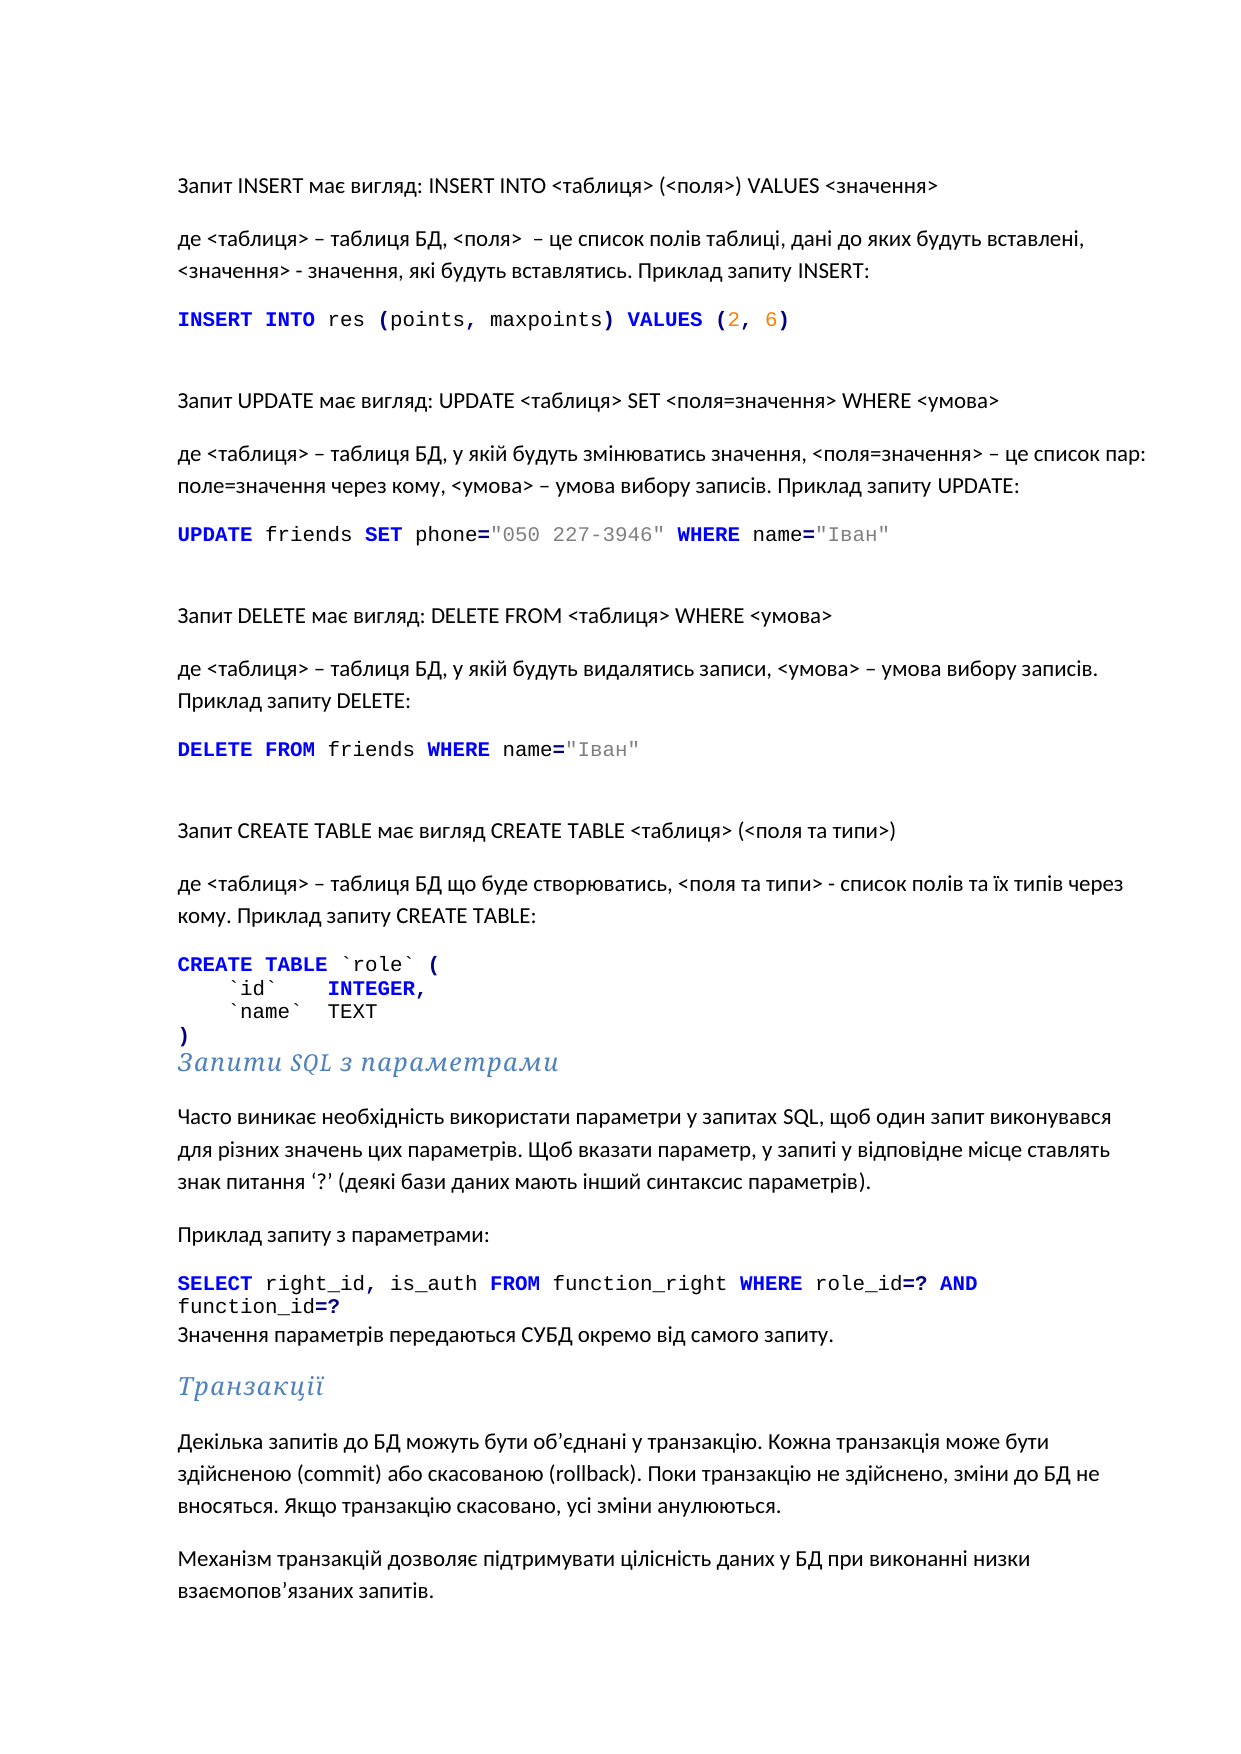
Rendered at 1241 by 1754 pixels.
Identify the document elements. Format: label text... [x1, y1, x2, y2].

text Запит INSERT має вигляд: INSERT INTO <таблиця> (<поля>) VALUES <значення> [177, 171, 1152, 199]
text Запит DELETE має вигляд: DELETE FROM <таблиця> WHERE <умова> [177, 601, 1152, 629]
text Механізм транзакцій дозволяє підтримувати цілісність даних у БД при виконанні низки взаємопов’язаних запитів. [177, 1544, 1152, 1605]
text де <таблиця> – таблиця БД, у якій будуть видалятись записи, <умова> – умова вибору записів. Приклад запиту DELETE: [177, 654, 1152, 714]
text Часто виникає необхідність використати параметри у запитах SQL, щоб один запит виконувався для різних значень цих параметрів. Щоб вказати параметр, у запиті у відповідне місце ставлять знак питання ‘?’ (деякі бази даних мають інший синтаксис параметрів). [177, 1102, 1152, 1195]
text Запит UPDATE має вигляд: UPDATE <таблиця> SET <поля=значення> WHERE <умова> [177, 386, 1152, 414]
text `id` INTEGER, [177, 978, 1152, 1001]
subtitle Запити SQL з параметрами [177, 1049, 1152, 1077]
text Значення параметрів передаються СУБД окремо від самого запиту. [177, 1320, 1152, 1348]
text UPDATE friends SET phone="050 227-3946" WHERE name="Іван" [177, 524, 1152, 548]
text SELECT right_id, is_auth FROM function_right WHERE role_id=? AND function_id=? [177, 1273, 1152, 1320]
subtitle Транзакції [177, 1373, 1152, 1402]
text INSERT INTO res (points, maxpoints) VALUES (2, 6) [177, 309, 1152, 333]
text CREATE TABLE `role` ( [177, 954, 1152, 978]
text Запит CREATE TABLE має вигляд CREATE TABLE <таблиця> (<поля та типи>) [177, 816, 1152, 844]
text де <таблиця> – таблиця БД, у якій будуть змінюватись значення, <поля=значення> – це список пар: поле=значення через кому, <умова> – умова вибору записів. Приклад запиту UPDATE: [177, 439, 1152, 499]
text DELETE FROM friends WHERE name="Іван" [177, 739, 1152, 763]
text Декілька запитів до БД можуть бути об’єднані у транзакцію. Кожна транзакція може бути здійсненою (commit) або скасованою (rollback). Поки транзакцію не здійснено, зміни до БД не вносяться. Якщо транзакцію скасовано, усі зміни анулюються. [177, 1427, 1152, 1519]
text де <таблиця> – таблиця БД, <поля> – це список полів таблиці, дані до яких будуть вставлені, <значення> - значення, які будуть вставлятись. Приклад запиту INSERT: [177, 224, 1152, 284]
text ) [177, 1025, 1152, 1049]
text де <таблиця> – таблиця БД що буде створюватись, <поля та типи> - список полів та їх типів через кому. Приклад запиту CREATE TABLE: [177, 869, 1152, 929]
text `name` TEXT [177, 1001, 1152, 1025]
text Приклад запиту з параметрами: [177, 1220, 1152, 1248]
